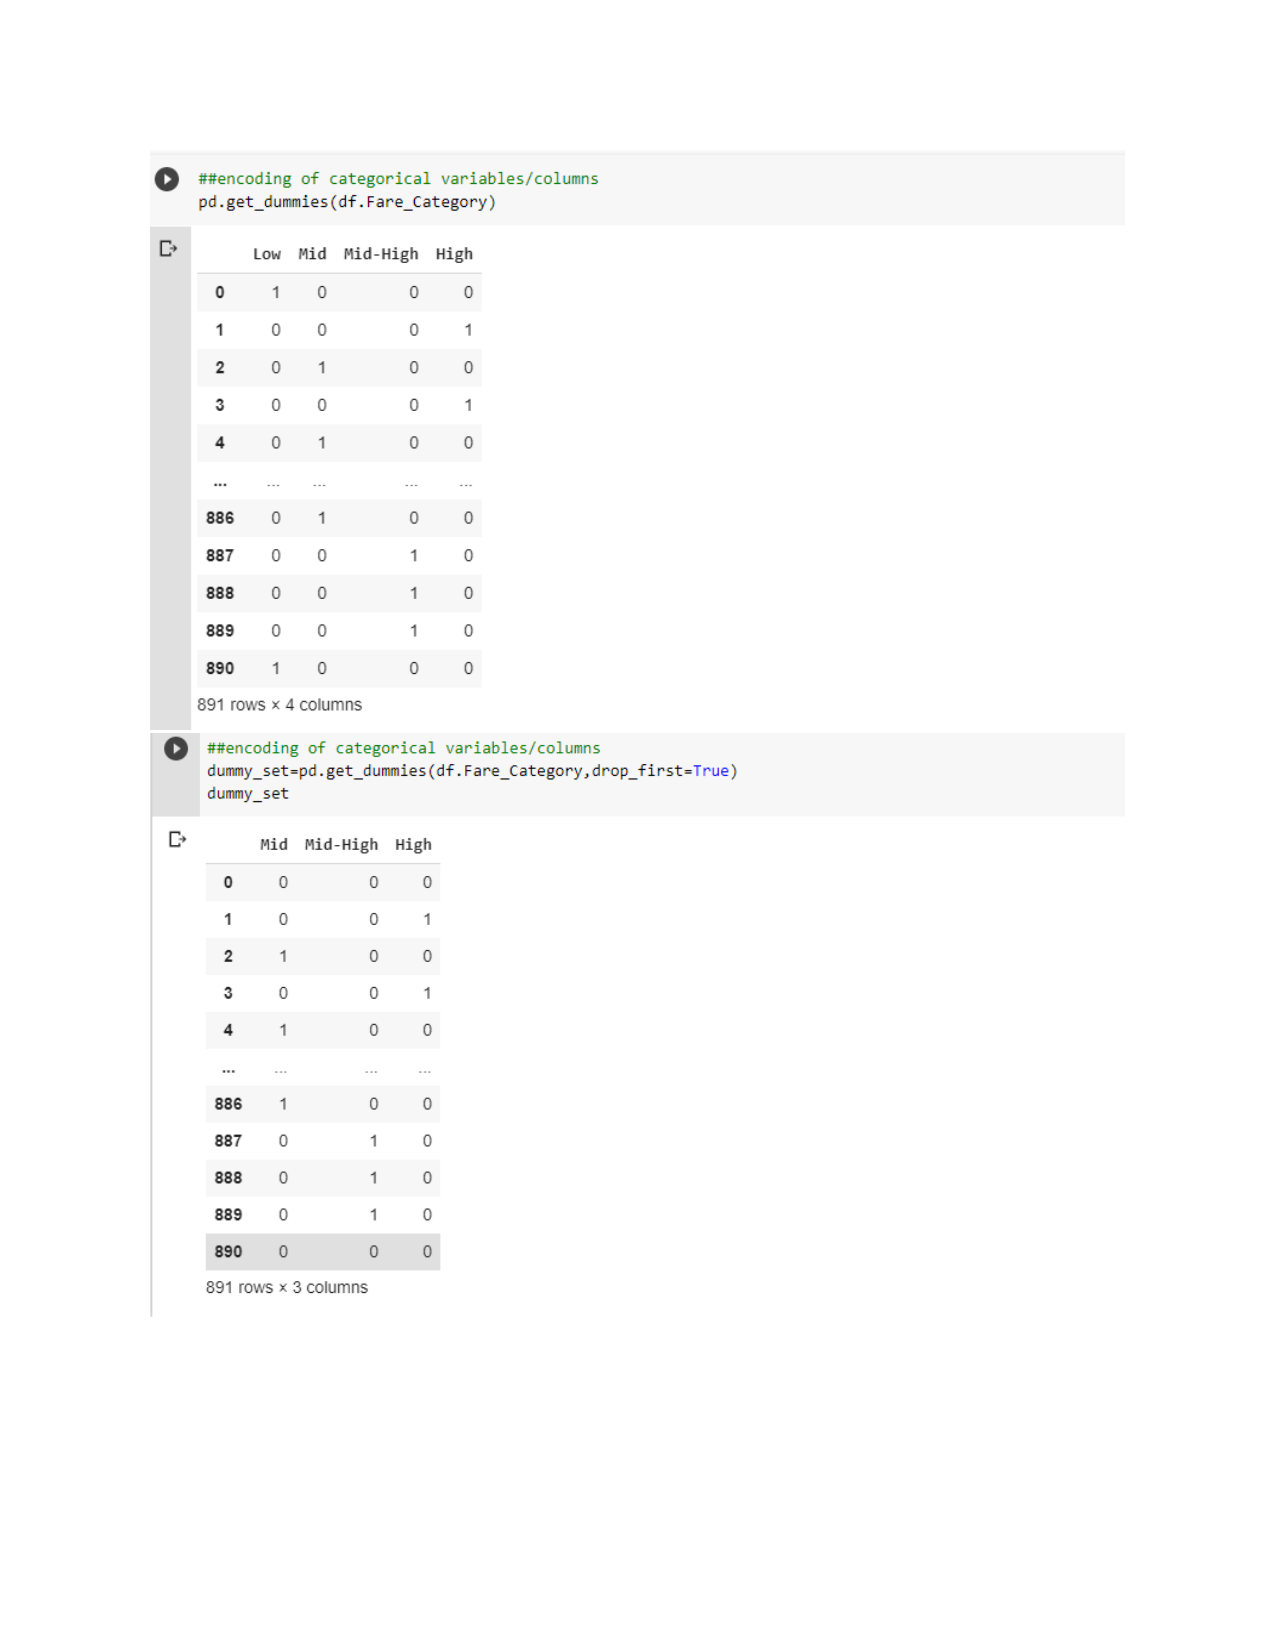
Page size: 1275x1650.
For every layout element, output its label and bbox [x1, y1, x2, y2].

picture [150, 733, 1125, 1317]
picture [150, 150, 1125, 730]
